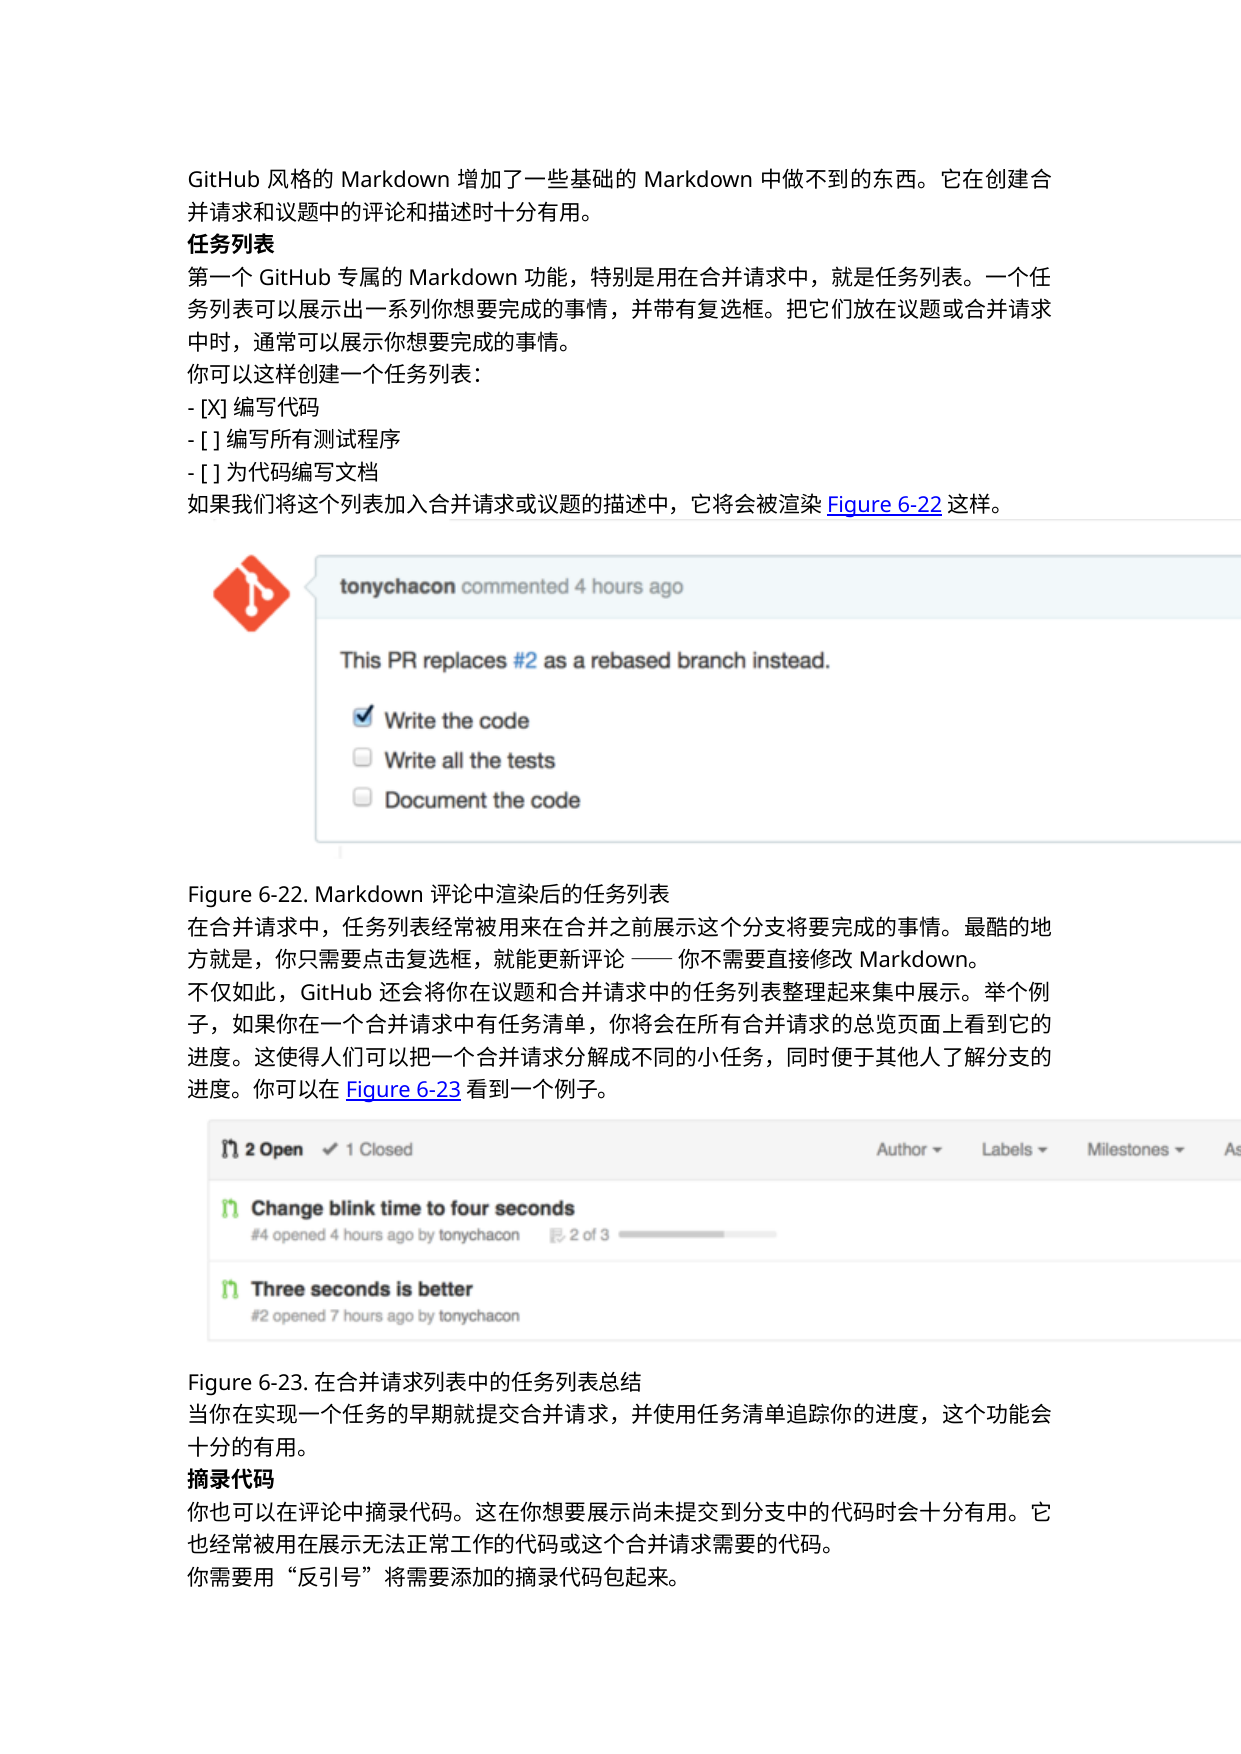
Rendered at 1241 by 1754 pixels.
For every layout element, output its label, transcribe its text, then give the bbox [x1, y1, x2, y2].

text 摘录代码 [187, 1462, 1053, 1494]
text 如果我们将这个列表加入合并请求或议题的描述中，它将会被渲染 Figure 6-22 这样。 [187, 487, 1053, 519]
text 第一个 GitHub 专属的 Markdown 功能，特别是用在合并请求中，就是任务列表。一个任务列表可以展示出一系列你想要完成的事情，并带有复选框。把它们放在议题或合并请求中时，通常可以展示你想要完成的事情。 [187, 259, 1053, 357]
text 任务列表 [187, 227, 1053, 259]
text Figure 6-23. 在合并请求列表中的任务列表总结 [187, 1352, 1053, 1397]
text - [ ] 编写所有测试程序 [187, 422, 1053, 454]
text 在合并请求中，任务列表经常被用来在合并之前展示这个分支将要完成的事情。最酷的地方就是，你只需要点击复选框，就能更新评论 —— 你不需要直接修改 Markdown。 [187, 909, 1053, 974]
text 不仅如此，GitHub 还会将你在议题和合并请求中的任务列表整理起来集中展示。举个例子，如果你在一个合并请求中有任务清单，你将会在所有合并请求的总览页面上看到它的进度。这使得人们可以把一个合并请求分解成不同的小任务，同时便于其他人了解分支的进度。你可以在 Figure 6-23 看到一个例子。 [187, 974, 1053, 1104]
text 你需要用“反引号”将需要添加的摘录代码包起来。 [187, 1559, 1053, 1592]
picture [187, 519, 1241, 859]
text - [ ] 为代码编写文档 [187, 454, 1053, 487]
text GitHub 风格的 Markdown 增加了一些基础的 Markdown 中做不到的东西。它在创建合并请求和议题中的评论和描述时十分有用。 [187, 162, 1053, 227]
text - [X] 编写代码 [187, 389, 1053, 422]
picture [187, 1104, 1241, 1352]
text 当你在实现一个任务的早期就提交合并请求，并使用任务清单追踪你的进度，这个功能会十分的有用。 [187, 1397, 1053, 1462]
text Figure 6-22. Markdown 评论中渲染后的任务列表 [187, 859, 1053, 909]
text 你可以这样创建一个任务列表： [187, 357, 1053, 389]
text 你也可以在评论中摘录代码。这在你想要展示尚未提交到分支中的代码时会十分有用。它也经常被用在展示无法正常工作的代码或这个合并请求需要的代码。 [187, 1494, 1053, 1559]
